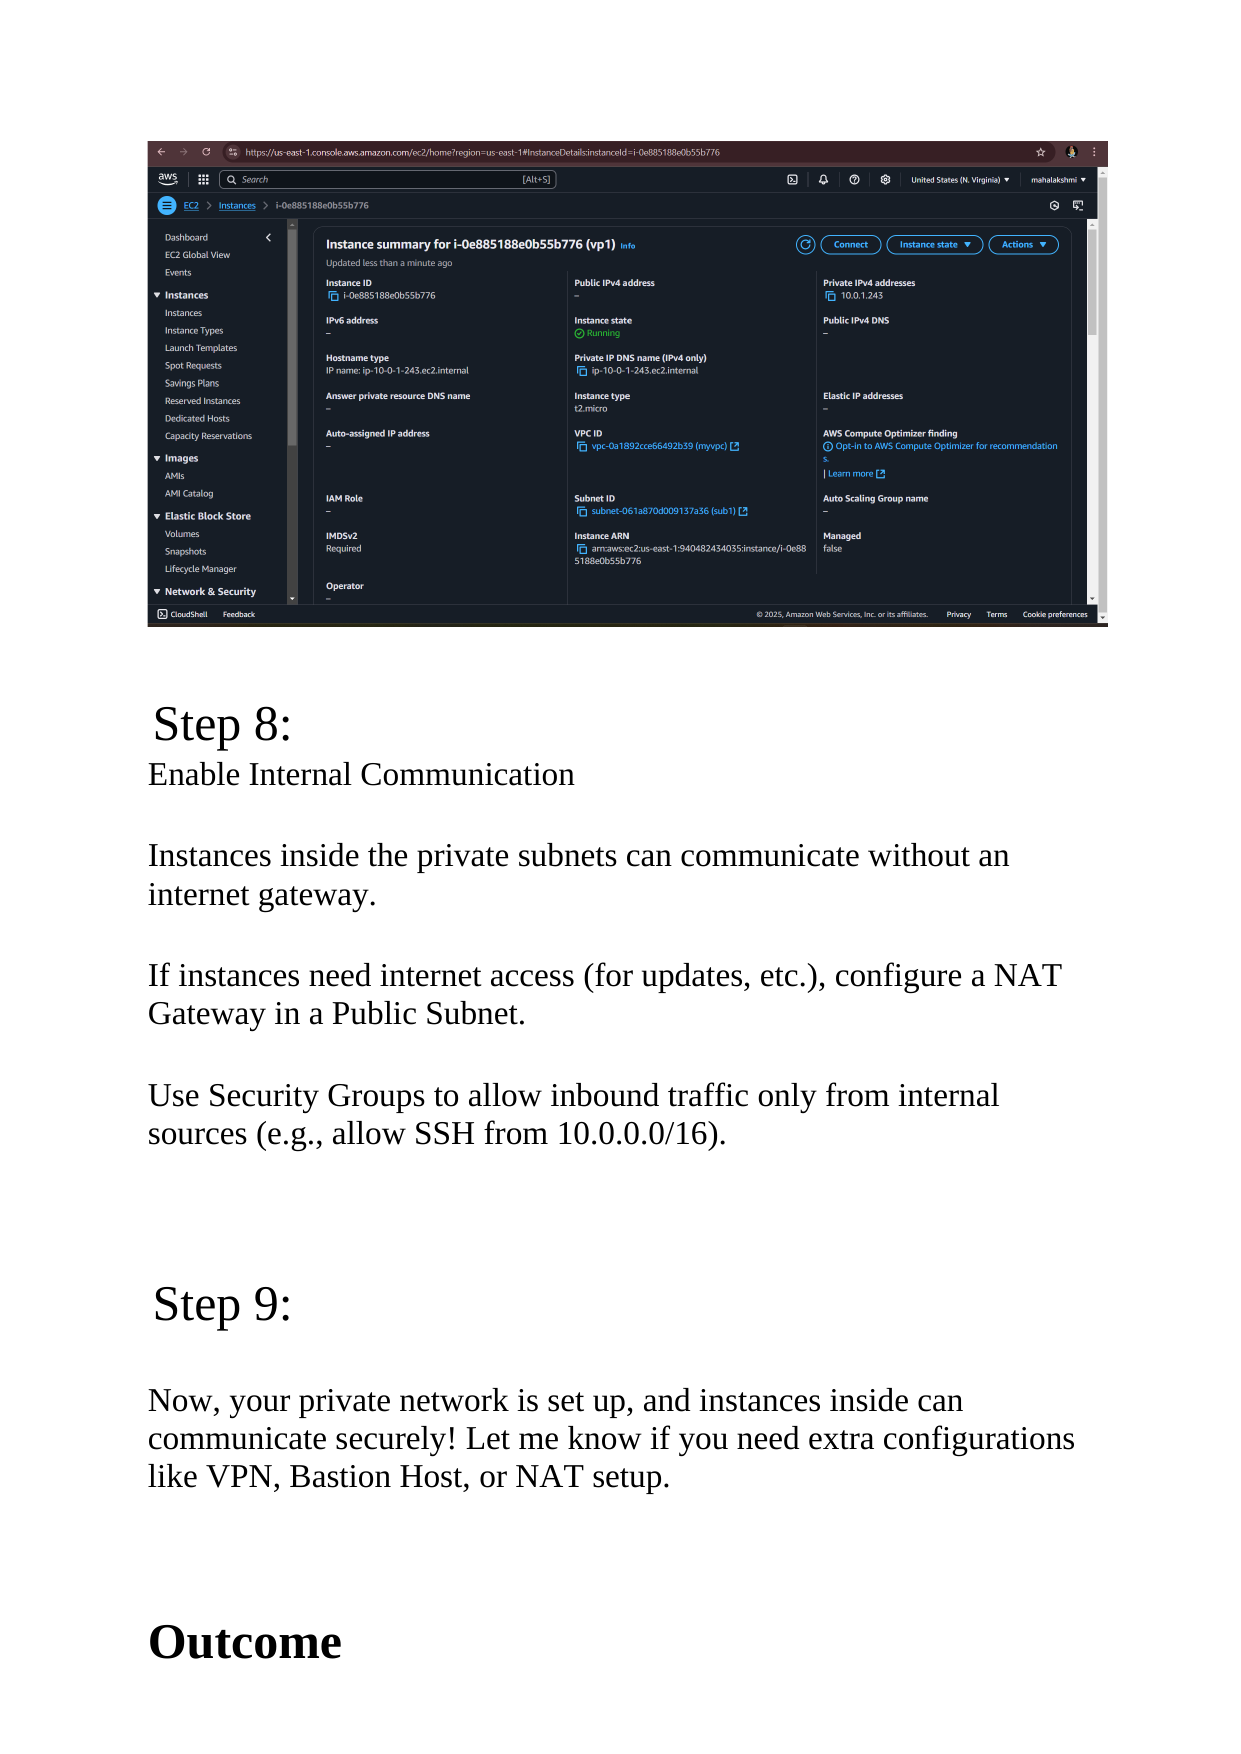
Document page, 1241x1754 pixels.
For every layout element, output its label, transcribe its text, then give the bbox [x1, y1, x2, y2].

text Now, your private network is set up, and instances inside can communicate securely! Let me know if you need extra configurations like VPN, Bastion Host, or NAT setup. [148, 1380, 1107, 1495]
subtitle Step 8: [150, 694, 1107, 752]
text Use Security Groups to allow inbound traffic only from internal sources (e.g., allow SSH from 10.0.0.0/16). [148, 1075, 1107, 1152]
text Outcome [148, 1612, 1107, 1670]
text If instances need internet access (for updates, etc.), configure a NAT Gateway in a Public Subnet. [148, 955, 1107, 1032]
picture [147, 141, 1108, 627]
text Enable Internal Communication [148, 754, 1107, 792]
subtitle Step 9: [150, 1274, 1107, 1331]
text Instances inside the private subnets can communicate without an internet gateway. [148, 836, 1107, 912]
